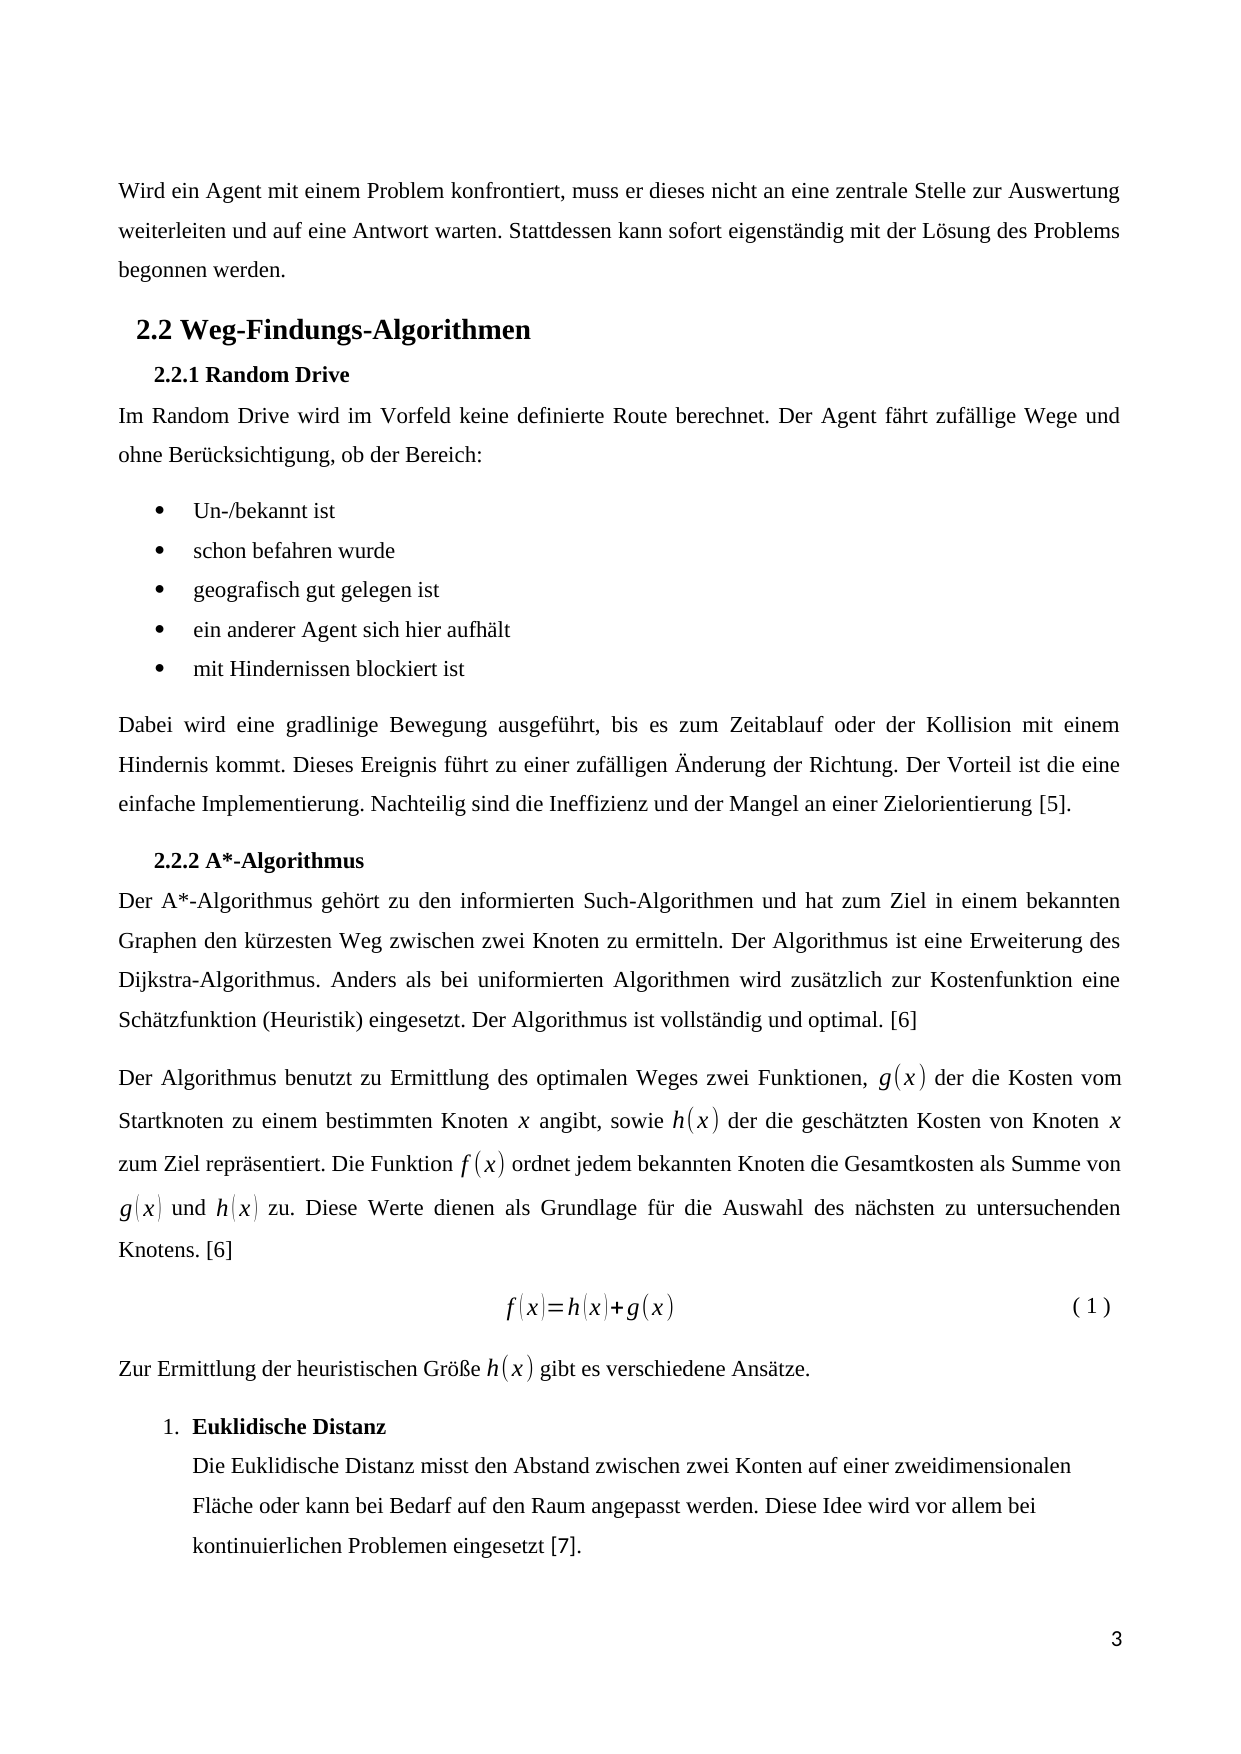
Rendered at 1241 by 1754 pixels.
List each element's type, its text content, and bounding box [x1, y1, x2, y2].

list Euklidische Distanz Die Euklidische Distanz misst den Abstand zwischen zwei Konten auf einer zweidimensionalen Fläche oder kann bei Bedarf auf den Raum angepasst werden. Diese Idee wird vor allem bei kontinuierlichen Problemen eingesetzt . [162, 1413, 1122, 1559]
text Der A*-Algorithmus gehört zu den informierten Such-Algorithmen und hat zum Ziel in einem bekannten Graphen den kürzesten Weg zwischen zwei Knoten zu ermitteln. Der Algorithmus ist eine Erweiterung des Dijkstra-Algorithmus. Anders als bei uniformierten Algorithmen wird zusätzlich zur Kostenfunktion eine Schätzfunktion (Heuristik) eingesetzt. Der Algorithmus ist vollständig und optimal. [118, 888, 1122, 1032]
text Dabei wird eine gradlinige Bewegung ausgeführt, bis es zum Zeitablauf oder der Kollision mit einem Hindernis kommt. Dieses Ereignis führt zu einer zufälligen Änderung der Richtung. Der Vorteil ist die eine einfache Implementierung. Nachteilig sind die Ineffizienz und der Mangel an einer Zielorientierung. [118, 712, 1122, 817]
text Random Drive [153, 361, 1122, 387]
table_header [118, 1293, 1061, 1353]
text Weg-Findungs-Algorithmen [136, 312, 1122, 346]
list ein anderer Agent sich hier aufhält [156, 616, 1122, 642]
table_header ( 1 ) [1061, 1293, 1122, 1353]
text A*-Algorithmus [153, 847, 1122, 873]
list Un-/bekannt ist [156, 497, 1122, 524]
list schon befahren wurde [156, 537, 1122, 563]
text Wird ein Agent mit einem Problem konfrontiert, muss er dieses nicht an eine zentrale Stelle zur Auswertung weiterleiten und auf eine Antwort warten. Stattdessen kann sofort eigenständig mit der Lösung des Problems begonnen werden. [118, 177, 1122, 282]
text Zur Ermittlung der heuristischen Größe gibt es verschiedene Ansätze. [118, 1353, 1122, 1383]
text Der Algorithmus benutzt zu Ermittlung des optimalen Weges zwei Funktionen, der die Kosten vom Startknoten zu einem bestimmten Knoten angibt, sowie der die geschätzten Kosten von Knoten zum Ziel repräsentiert. Die Funktion ordnet jedem bekannten Knoten die Gesamtkosten als Summe von und zu. Diese Werte dienen als Grundlage für die Auswahl des nächsten zu untersuchenden Knotens. [118, 1062, 1122, 1263]
list mit Hindernissen blockiert ist [156, 655, 1122, 682]
text Im Random Drive wird im Vorfeld keine definierte Route berechnet. Der Agent fährt zufällige Wege und ohne Berücksichtigung, ob der Bereich: [118, 402, 1122, 468]
list geografisch gut gelegen ist [156, 576, 1122, 603]
